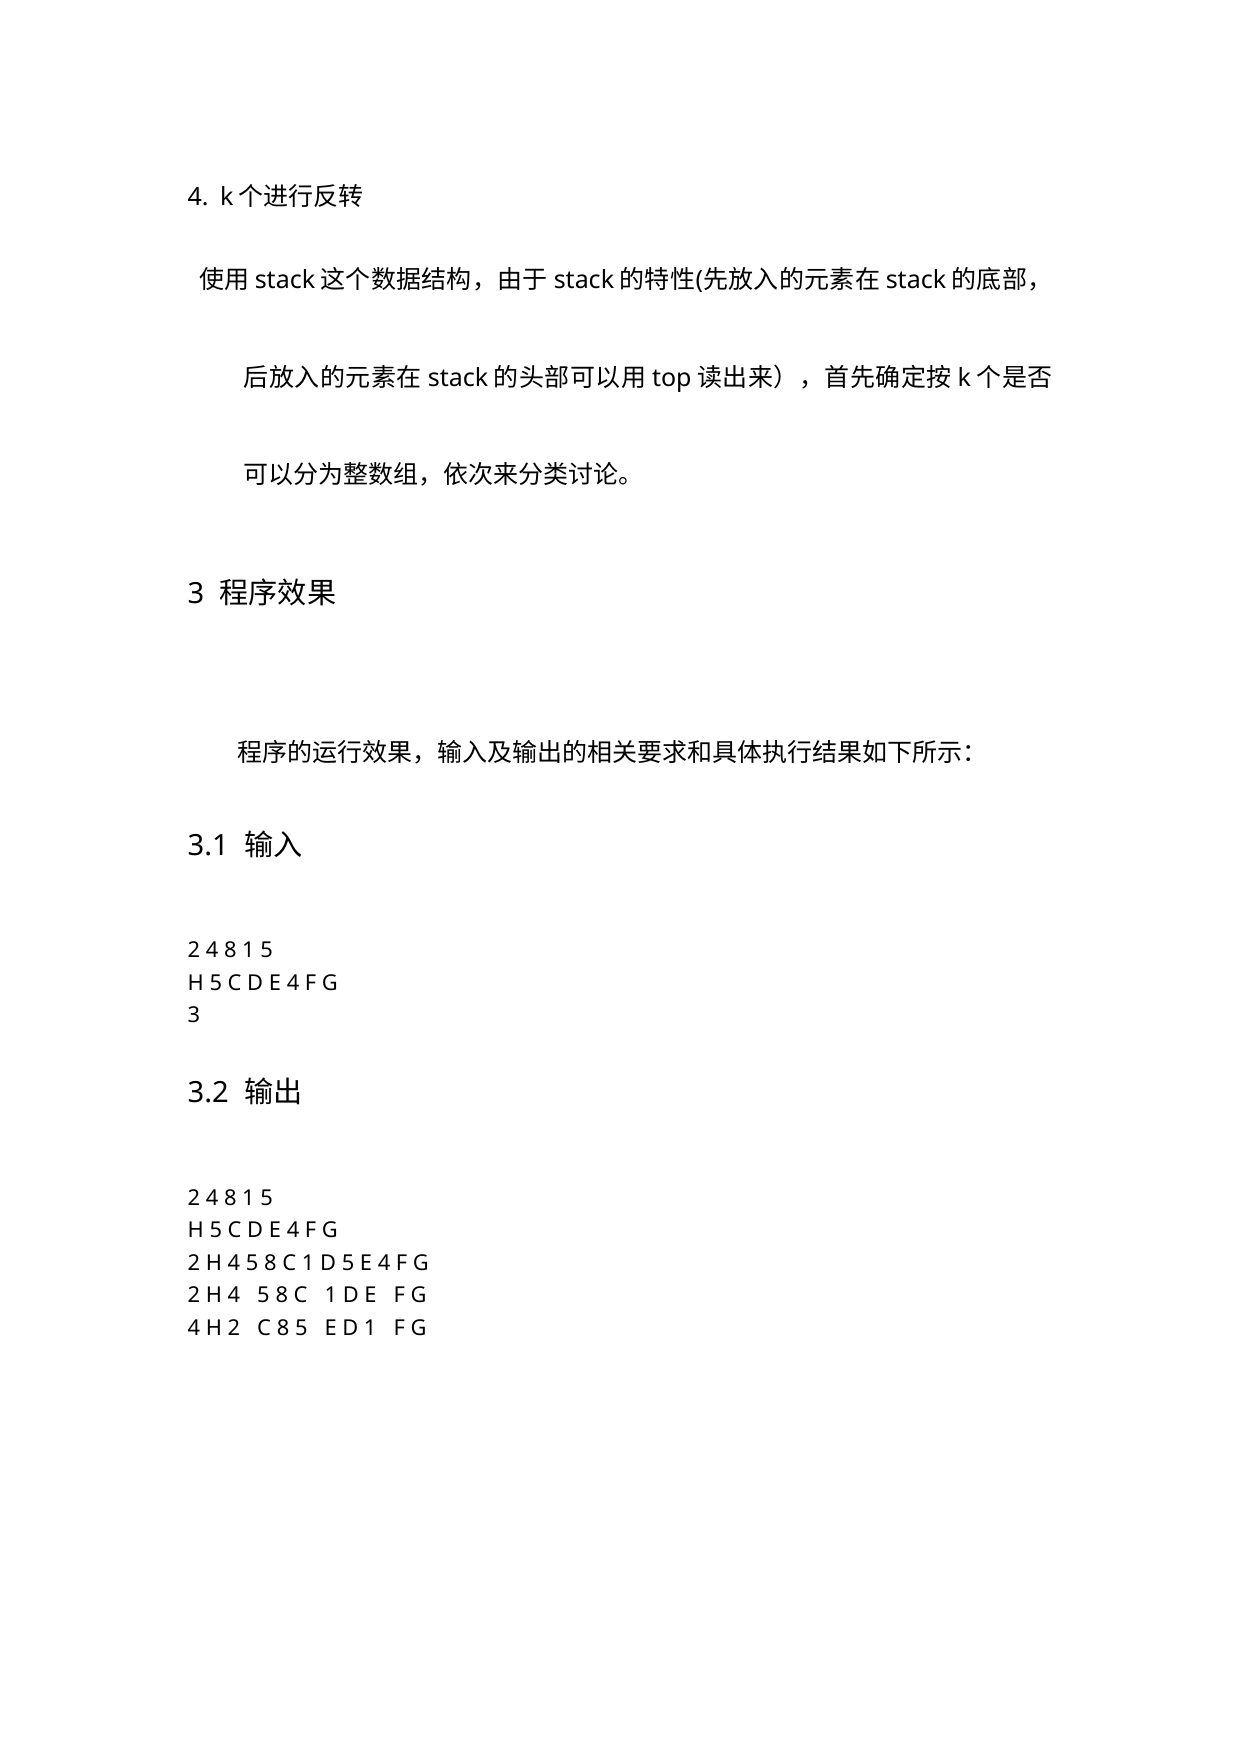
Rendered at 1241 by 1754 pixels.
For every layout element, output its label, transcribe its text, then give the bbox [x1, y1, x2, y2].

text 2 H 4 5 8 C 1 D E F G [187, 1278, 1053, 1310]
text 3 [187, 998, 1053, 1030]
text 程序的运行效果，输入及输出的相关要求和具体执行结果如下所示： [187, 718, 1053, 783]
subtitle 3 程序效果 [187, 559, 1053, 624]
list k个进行反转 [187, 162, 1053, 227]
text H 5 C D E 4 F G [187, 1213, 1053, 1245]
list 使用stack这个数据结构，由于stack的特性(先放入的元素在stack的底部，后放入的元素在stack的头部可以用top读出来），首先确定按k个是否可以分为整数组，依次来分类讨论。 [144, 245, 1053, 505]
subtitle 3.1 输入 [187, 810, 1053, 875]
text 2 H 4 5 8 C 1 D 5 E 4 F G [187, 1245, 1053, 1278]
subtitle 3.2 输出 [187, 1057, 1053, 1122]
text 2 4 8 1 5 [187, 1180, 1053, 1213]
text H 5 C D E 4 F G [187, 965, 1053, 998]
text 4 H 2 C 8 5 E D 1 F G [187, 1310, 1053, 1343]
text 2 4 8 1 5 [187, 933, 1053, 965]
